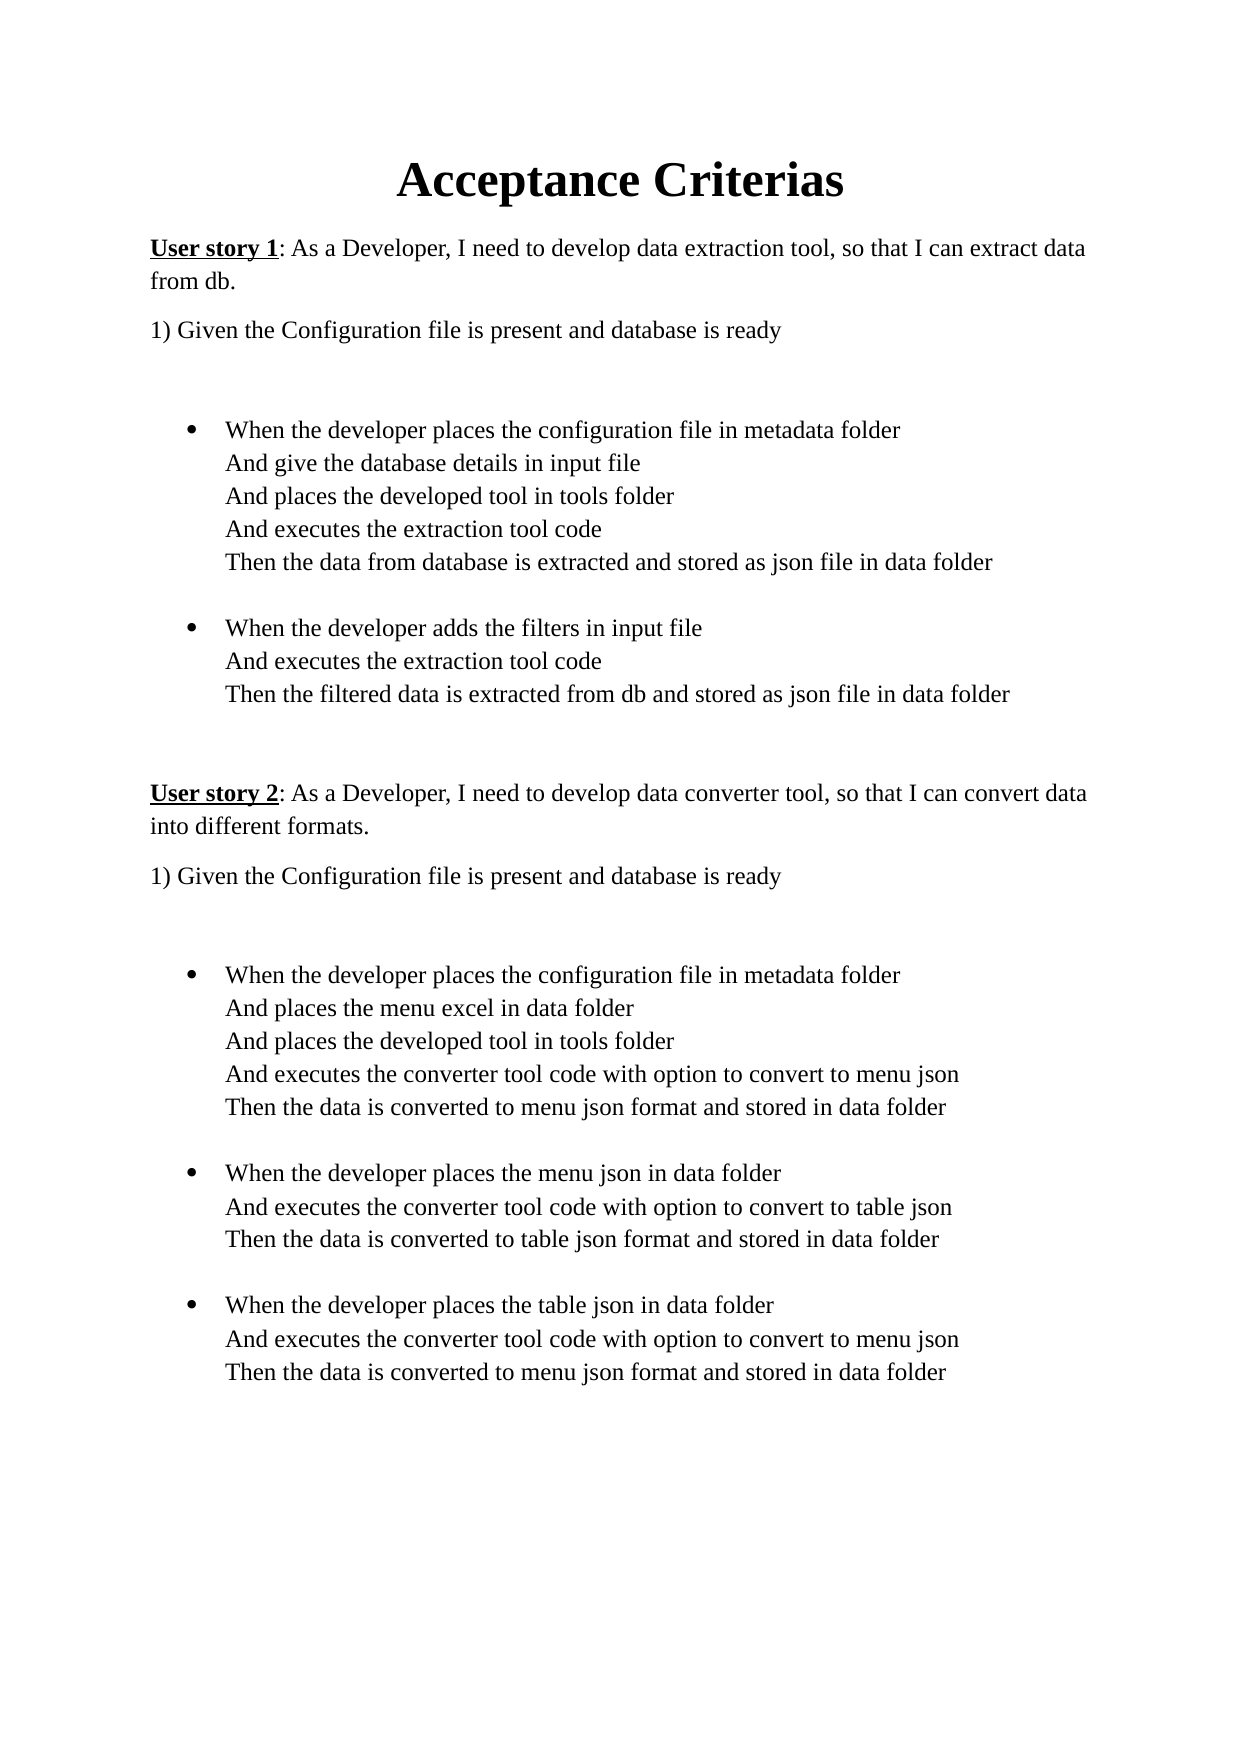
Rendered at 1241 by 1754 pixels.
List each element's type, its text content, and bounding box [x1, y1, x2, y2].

list Then the data is converted to menu json format and stored in data folder [225, 1357, 1090, 1385]
text 1) Given the Configuration file is present and database is ready [150, 861, 1090, 890]
text User story 1: As a Developer, I need to develop data extraction tool, so that I can extract data from db. [150, 233, 1090, 294]
text User story 2: As a Developer, I need to develop data converter tool, so that I can convert data into different formats. [150, 778, 1090, 840]
list Then the data is converted to menu json format and stored in data folder [225, 1092, 1090, 1121]
list And executes the extraction tool code [225, 646, 1090, 675]
list When the developer places the configuration file in metadata folder [187, 415, 1090, 443]
list When the developer places the configuration file in metadata folder [187, 960, 1090, 989]
list When the developer places the table json in data folder [187, 1291, 1090, 1319]
list And executes the converter tool code with option to convert to menu json [225, 1324, 1090, 1352]
list And executes the converter tool code with option to convert to menu json [225, 1059, 1090, 1088]
list And executes the extraction tool code [225, 514, 1090, 543]
list And places the menu excel in data folder [225, 993, 1090, 1022]
list When the developer adds the filters in input file [187, 613, 1090, 642]
list And executes the converter tool code with option to convert to table json [225, 1192, 1090, 1220]
text Acceptance Criterias [150, 150, 1090, 207]
list And give the database details in input file [225, 448, 1090, 477]
list And places the developed tool in tools folder [225, 1026, 1090, 1055]
list When the developer places the menu json in data folder [187, 1158, 1090, 1187]
text 1) Given the Configuration file is present and database is ready [150, 315, 1090, 344]
list Then the data is converted to table json format and stored in data folder [225, 1224, 1090, 1253]
list And places the developed tool in tools folder [225, 481, 1090, 509]
list Then the filtered data is extracted from db and stored as json file in data folder [225, 679, 1090, 708]
list Then the data from database is extracted and stored as json file in data folder [225, 547, 1090, 576]
